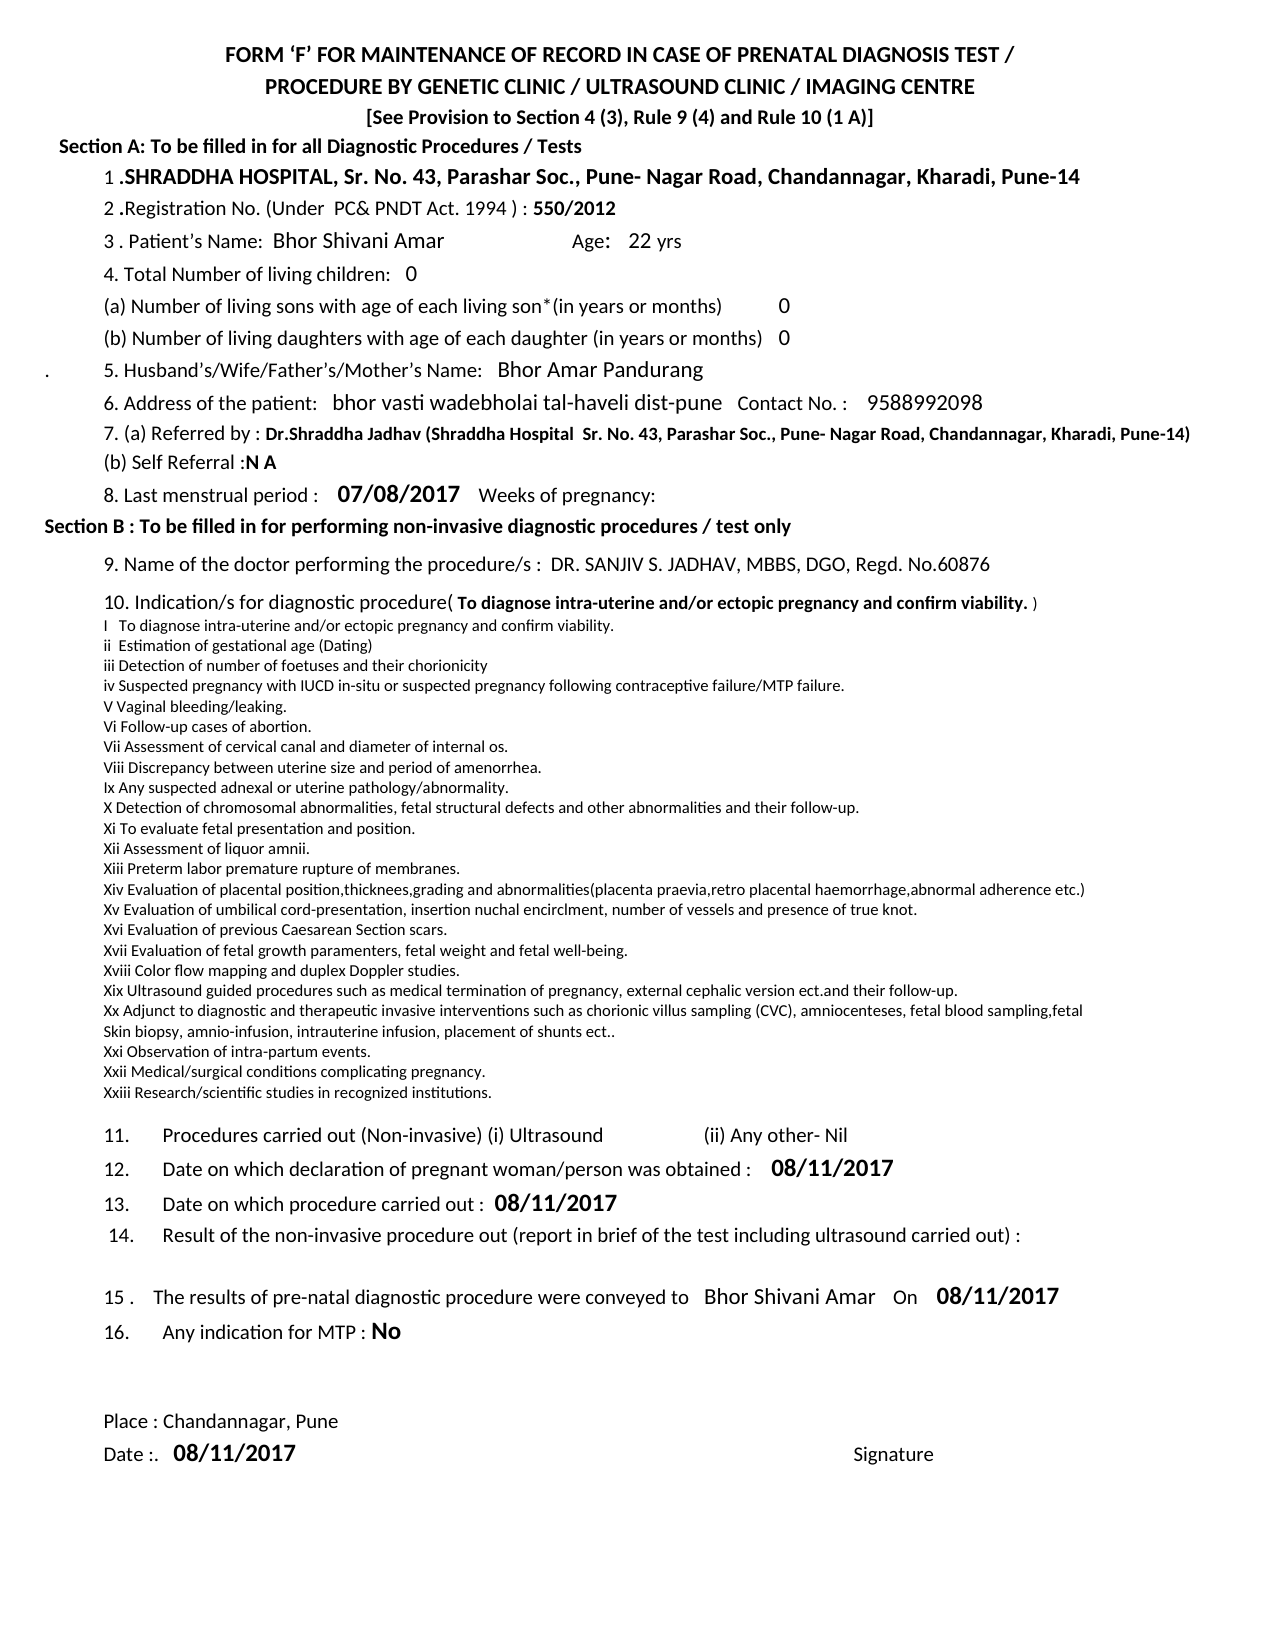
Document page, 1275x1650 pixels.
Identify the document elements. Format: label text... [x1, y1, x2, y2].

text Xiii Preterm labor premature rupture of membranes. [0, 858, 1196, 879]
text Xv Evaluation of umbilical cord-presentation, insertion nuchal encirclment, number of vessels and presence of true knot. [0, 899, 1275, 919]
text ii Estimation of gestational age (Dating) [0, 635, 1196, 655]
text V Vaginal bleeding/leaking. [0, 696, 1196, 716]
text Place : Chandannagar, Pune [0, 1408, 1275, 1434]
text Section A: To be filled in for all Diagnostic Procedures / Tests [44, 133, 1196, 159]
text Xvii Evaluation of fetal growth paramenters, fetal weight and fetal well-being. [0, 940, 1275, 960]
text 11. Procedures carried out (Non-invasive) (i) Ultrasound (ii) Any other- Nil [0, 1123, 1275, 1148]
text Date :. Signature [0, 1438, 1275, 1468]
text [See Provision to Section 4 (3), Rule 9 (4) and Rule 10 (1 A)] [44, 104, 1196, 129]
text FORM ‘F’ FOR MAINTENANCE OF RECORD IN CASE OF PRENATAL DIAGNOSIS TEST / [44, 40, 1196, 68]
text 2 .Registration No. (Under PC& PNDT Act. 1994 ) : 550/2012 [44, 195, 1196, 220]
text 12. Date on which declaration of pregnant woman/person was obtained : [0, 1152, 1275, 1182]
text Xi To evaluate fetal presentation and position. [0, 818, 1196, 838]
text iii Detection of number of foetuses and their chorionicity [0, 655, 1196, 676]
text Xviii Color flow mapping and duplex Doppler studies. [0, 960, 1275, 980]
text 16. Any indication for MTP : No [0, 1315, 1275, 1346]
text I To diagnose intra-uterine and/or ectopic pregnancy and confirm viability. [75, 615, 1255, 635]
text 9. Name of the doctor performing the procedure/s : DR. SANJIV S. JADHAV, MBBS, DGO, Regd. No.60876 [0, 551, 1255, 577]
text (b) Self Referral :N A [44, 449, 1255, 474]
text Xii Assessment of liquor amnii. [0, 838, 1196, 858]
text X Detection of chromosomal abnormalities, fetal structural defects and other abnormalities and their follow-up. [0, 798, 1196, 818]
text (a) Number of living sons with age of each living son*(in years or months) [44, 291, 1255, 319]
text Xxi Observation of intra-partum events. [103, 1041, 1275, 1062]
text 1 .SHRADDHA HOSPITAL, Sr. No. 43, Parashar Soc., Pune- Nagar Road, Chandannagar, Kharadi, Pune-14 [44, 162, 1196, 191]
text Xxiii Research/scientific studies in recognized institutions. [0, 1082, 1275, 1102]
text (b) Number of living daughters with age of each daughter (in years or months) [44, 323, 1255, 351]
text Ix Any suspected adnexal or uterine pathology/abnormality. [0, 777, 1196, 798]
text Section B : To be filled in for performing non-invasive diagnostic procedures / test only [44, 513, 1255, 538]
text 15 . The results of pre-natal diagnostic procedure were conveyed to On [0, 1280, 1275, 1311]
text 3 . Patient’s Name: Age: yrs [44, 224, 1166, 254]
text . 5. Husband’s/Wife/Father’s/Mother’s Name: [44, 355, 1255, 383]
text 7. (a) Referred by : Dr.Shraddha Jadhav (Shraddha Hospital Sr. No. 43, Parashar Soc., Pune- Nagar Road, Chandannagar, Kharadi, Pune-14) [44, 420, 1255, 445]
text Xvi Evaluation of previous Caesarean Section scars. [0, 919, 1275, 940]
text Xx Adjunct to diagnostic and therapeutic invasive interventions such as chorionic villus sampling (CVC), amniocenteses, fetal blood sampling,fetal [0, 1001, 1275, 1021]
text Skin biopsy, amnio-infusion, intrauterine infusion, placement of shunts ect.. [0, 1021, 1275, 1041]
text 13. Date on which procedure carried out : [0, 1187, 1275, 1217]
text iv Suspected pregnancy with IUCD in-situ or suspected pregnancy following contraceptive failure/MTP failure. [0, 676, 1196, 696]
text 6. Address of the patient: Contact No. : [103, 388, 1255, 416]
text Viii Discrepancy between uterine size and period of amenorrhea. [0, 757, 1196, 777]
text 10. Indication/s for diagnostic procedure( To diagnose intra-uterine and/or ectopic pregnancy and confirm viability. ) [75, 589, 1255, 615]
text Vi Follow-up cases of abortion. [0, 716, 1196, 737]
text Xxii Medical/surgical conditions complicating pregnancy. [0, 1062, 1275, 1082]
text Xix Ultrasound guided procedures such as medical termination of pregnancy, external cephalic version ect.and their follow-up. [0, 980, 1275, 1001]
text 14. Result of the non-invasive procedure out (report in brief of the test including ultrasound carried out) : [103, 1222, 1226, 1247]
text Vii Assessment of cervical canal and diameter of internal os. [0, 737, 1196, 757]
text 8. Last menstrual period : Weeks of pregnancy: [44, 478, 1255, 509]
text 4. Total Number of living children: [44, 259, 1196, 287]
text Xiv Evaluation of placental position,thicknees,grading and abnormalities(placenta praevia,retro placental haemorrhage,abnormal adherence etc.) [0, 879, 1275, 899]
text PROCEDURE BY GENETIC CLINIC / ULTRASOUND CLINIC / IMAGING CENTRE [44, 72, 1196, 100]
